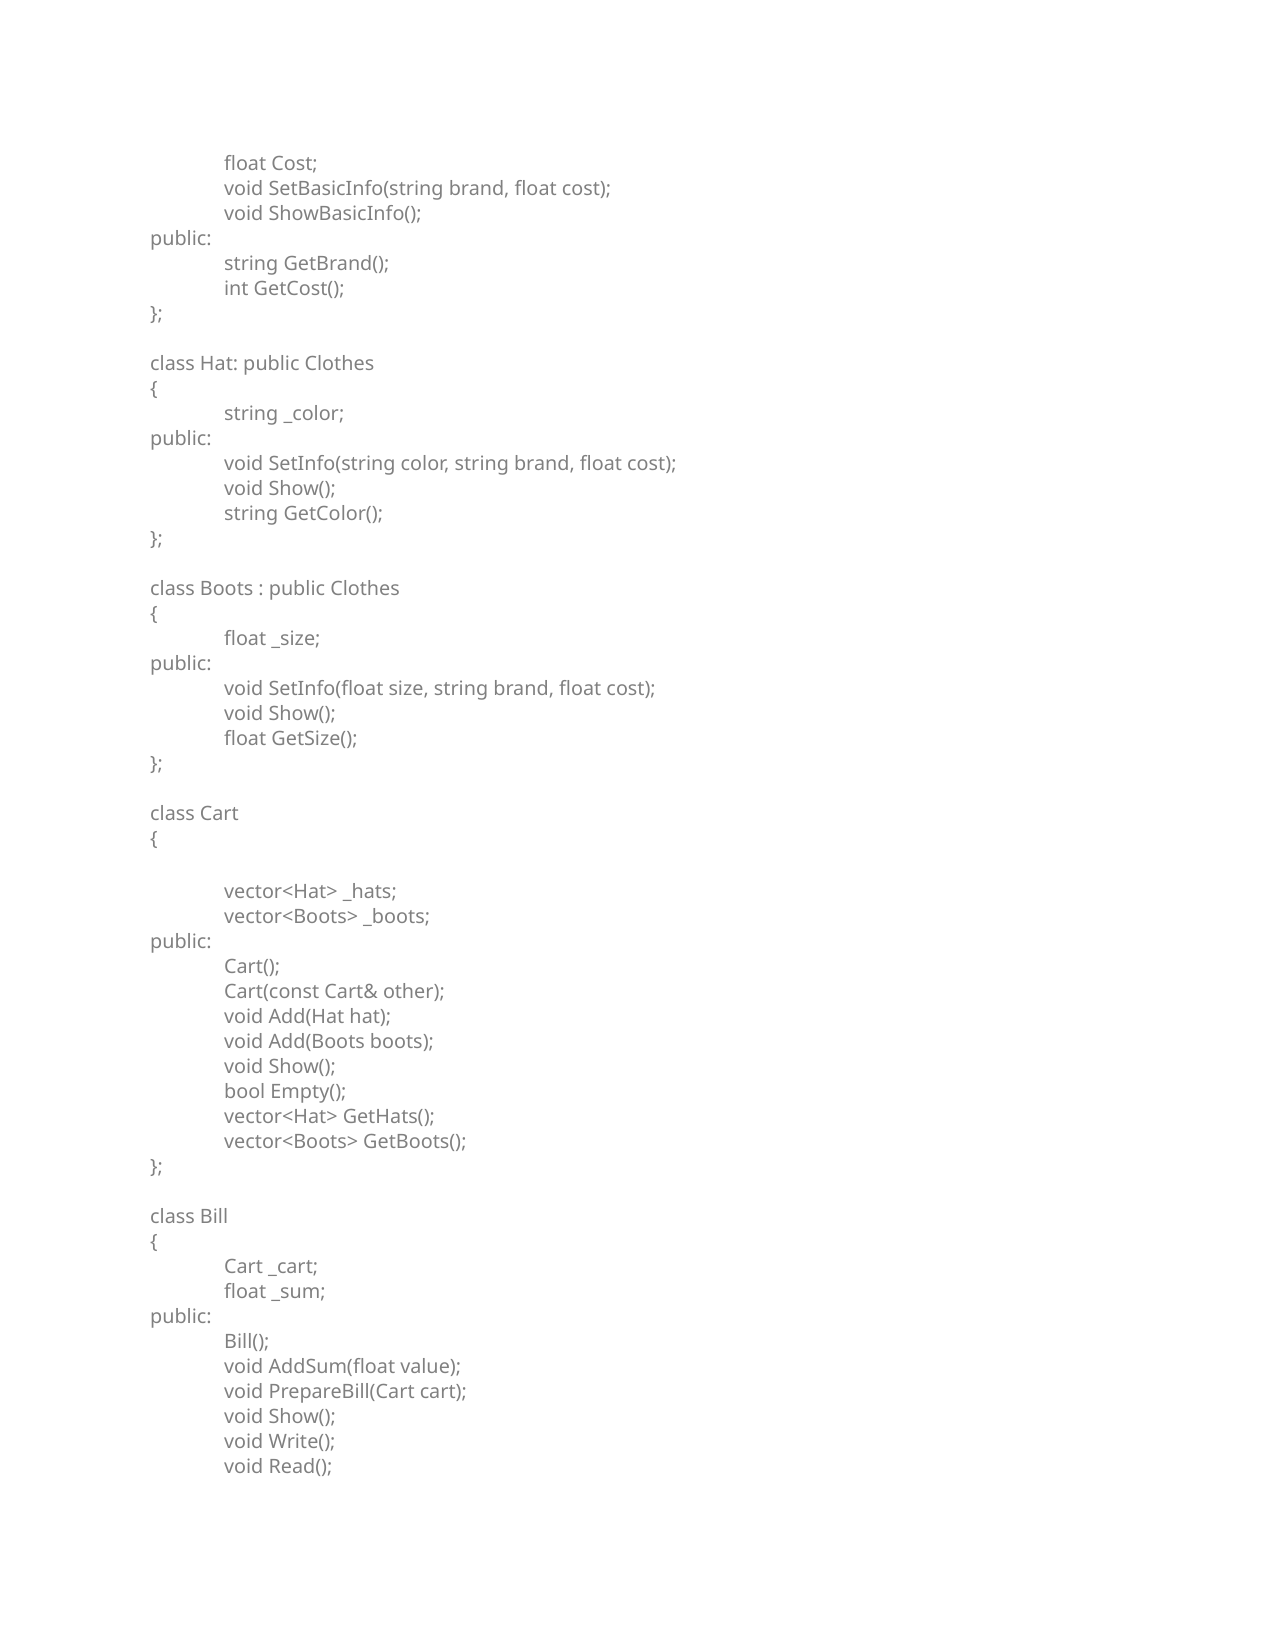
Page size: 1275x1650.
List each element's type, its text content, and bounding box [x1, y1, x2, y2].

text void Add(Hat hat); [150, 1003, 1125, 1028]
text Cart(); [150, 953, 1125, 978]
text void Add(Boots boots); [150, 1028, 1125, 1053]
text public: [150, 425, 1125, 450]
text float GetSize(); [150, 725, 1125, 750]
text { [150, 600, 1125, 625]
text vector<Hat> GetHats(); [150, 1103, 1125, 1128]
text vector<Hat> _hats; [150, 878, 1125, 903]
text int GetCost(); [150, 275, 1125, 300]
text void Write(); [150, 1428, 1125, 1453]
text public: [150, 928, 1125, 953]
text float Cost; [150, 150, 1125, 175]
text Cart _cart; [150, 1253, 1125, 1278]
text { [150, 375, 1125, 400]
text vector<Boots> GetBoots(); [150, 1128, 1125, 1153]
text float _sum; [150, 1278, 1125, 1303]
text }; [150, 750, 1125, 775]
text class Cart [150, 800, 1125, 825]
text void Read(); [150, 1453, 1125, 1478]
text void Show(); [150, 1403, 1125, 1428]
text void SetBasicInfo(string brand, float cost); [150, 175, 1125, 200]
text void SetInfo(float size, string brand, float cost); [150, 675, 1125, 700]
text void PrepareBill(Cart cart); [150, 1378, 1125, 1403]
text void SetInfo(string color, string brand, float cost); [150, 450, 1125, 475]
text { [150, 825, 1125, 850]
text public: [150, 650, 1125, 675]
text float _size; [150, 625, 1125, 650]
text class Hat: public Clothes [150, 350, 1125, 375]
text bool Empty(); [150, 1078, 1125, 1103]
text string GetBrand(); [150, 250, 1125, 275]
text }; [150, 300, 1125, 325]
text void ShowBasicInfo(); [150, 200, 1125, 225]
text void Show(); [150, 1053, 1125, 1078]
text void Show(); [150, 475, 1125, 500]
text void AddSum(float value); [150, 1353, 1125, 1378]
text public: [150, 1303, 1125, 1328]
text }; [150, 525, 1125, 550]
text Bill(); [150, 1328, 1125, 1353]
text string _color; [150, 400, 1125, 425]
text vector<Boots> _boots; [150, 903, 1125, 928]
text public: [150, 225, 1125, 250]
text { [150, 1228, 1125, 1253]
text class Boots : public Clothes [150, 575, 1125, 600]
text class Bill [150, 1203, 1125, 1228]
text Cart(const Cart& other); [150, 978, 1125, 1003]
text }; [150, 1153, 1125, 1178]
text string GetColor(); [150, 500, 1125, 525]
text void Show(); [150, 700, 1125, 725]
